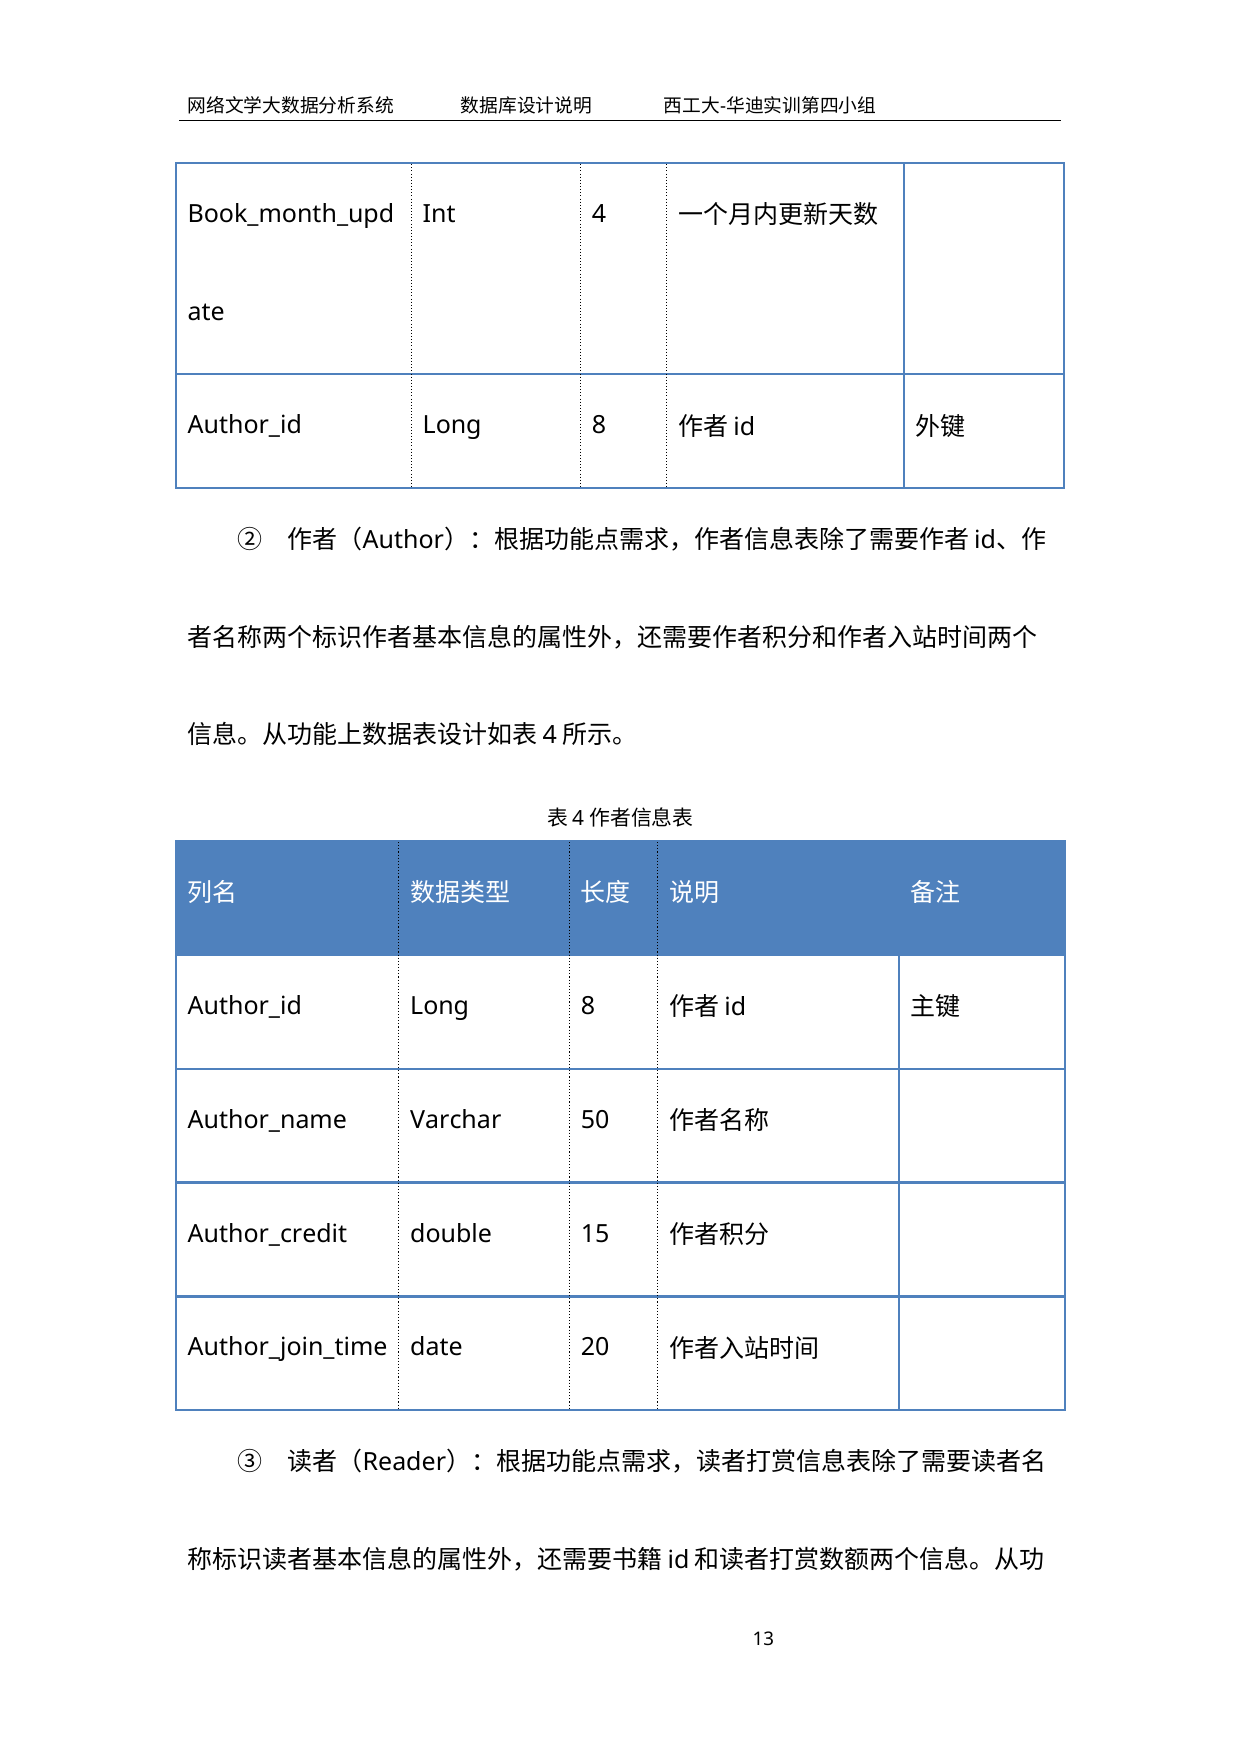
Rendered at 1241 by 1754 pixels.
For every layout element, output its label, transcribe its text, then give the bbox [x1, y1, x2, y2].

table_cell 作者id [658, 956, 898, 1068]
table_cell Author_id [177, 956, 399, 1068]
table_cell [905, 164, 1063, 373]
table_cell Book_month_update [177, 164, 411, 373]
table_cell Long [411, 375, 580, 487]
table_header 列名 [177, 842, 399, 954]
table_header 长度 [569, 842, 658, 954]
text 表4 作者信息表 [187, 800, 1053, 832]
table_header 数据类型 [399, 842, 569, 954]
table_cell [900, 1298, 1064, 1409]
table_cell 50 [569, 1070, 658, 1181]
table_cell 主键 [900, 956, 1064, 1068]
table_header 备注 [900, 842, 1064, 954]
table_cell double [399, 1184, 569, 1295]
table_cell date [399, 1298, 569, 1409]
table_cell 外键 [905, 375, 1063, 487]
list 作者（Author）：根据功能点需求，作者信息表除了需要作者id、作者名称两个标识作者基本信息的属性外，还需要作者积分和作者入站时间两个信息。从功能上数据表设计如表4所示。 [187, 506, 1053, 766]
table_cell 4 [580, 164, 667, 373]
table_cell 作者名称 [658, 1070, 898, 1181]
table_cell [900, 1070, 1064, 1181]
table_cell [900, 1184, 1064, 1295]
table_cell Author_credit [177, 1184, 399, 1295]
table_cell Varchar [399, 1070, 569, 1181]
table_cell 作者id [667, 375, 903, 487]
table_cell Long [399, 956, 569, 1068]
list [187, 1427, 1053, 1590]
table_cell 15 [569, 1184, 658, 1295]
table_cell 作者入站时间 [658, 1298, 898, 1409]
table_cell 20 [569, 1298, 658, 1409]
table_cell Author_name [177, 1070, 399, 1181]
table_cell Author_join_time [177, 1298, 399, 1409]
table_cell Author_id [177, 375, 411, 487]
table_cell Int [411, 164, 580, 373]
table_header 说明 [658, 842, 898, 954]
table_cell 一个月内更新天数 [667, 164, 903, 373]
table_cell 作者积分 [658, 1184, 898, 1295]
table_cell 8 [580, 375, 667, 487]
table_cell 8 [569, 956, 658, 1068]
